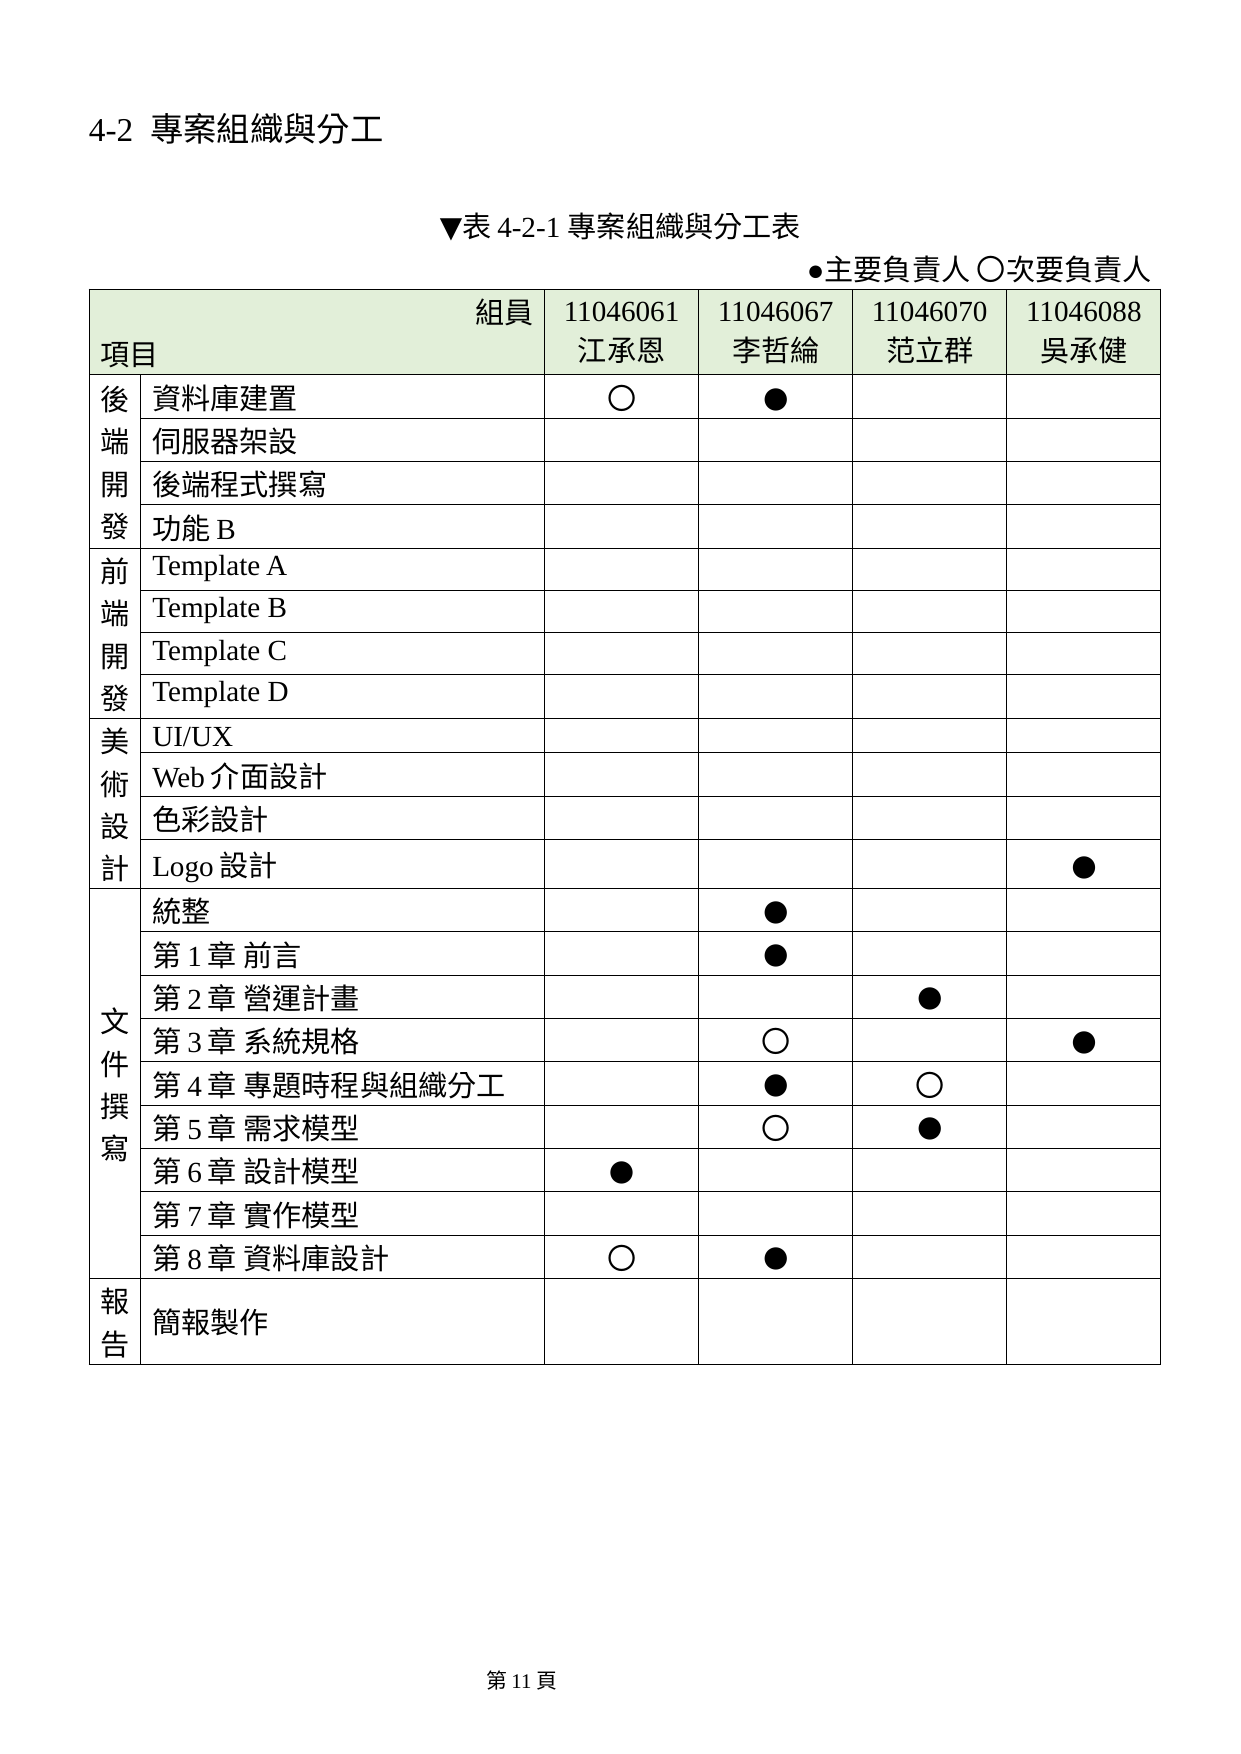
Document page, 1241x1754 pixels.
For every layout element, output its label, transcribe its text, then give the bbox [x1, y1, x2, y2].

table_cell ● [699, 375, 852, 417]
table_cell 第6章 設計模型 [141, 1149, 544, 1191]
table_cell 第5章 需求模型 [141, 1106, 544, 1148]
table_cell [699, 505, 852, 547]
table_header 11046088吳承健 [1007, 290, 1160, 374]
table_cell 後端開發 [90, 375, 140, 547]
table_cell [699, 797, 852, 839]
table_cell [853, 1279, 1006, 1363]
table_cell [545, 462, 698, 504]
table_cell [699, 1149, 852, 1191]
table_cell 第8章 資料庫設計 [141, 1236, 544, 1278]
table_cell [853, 591, 1006, 632]
table_cell [1007, 1279, 1160, 1363]
table_cell [699, 719, 852, 752]
table_cell 前端開發 [90, 549, 140, 718]
table_cell ● [853, 976, 1006, 1018]
table_cell [545, 1062, 698, 1104]
table_cell [699, 462, 852, 504]
table_cell [853, 375, 1006, 417]
table_cell [853, 719, 1006, 752]
table_cell 〇 [545, 375, 698, 417]
table_cell [545, 976, 698, 1018]
table_cell [1007, 591, 1160, 632]
table_cell ● [699, 1062, 852, 1104]
table_cell [853, 633, 1006, 673]
table_cell [1007, 462, 1160, 504]
table_cell 文件撰寫 [90, 889, 140, 1278]
table_cell 伺服器架設 [141, 419, 544, 461]
table_cell [853, 675, 1006, 718]
table_cell [699, 976, 852, 1018]
table_cell [1007, 889, 1160, 931]
table_cell [699, 633, 852, 673]
text ▼表4-2-1 專案組織與分工表 [89, 204, 1152, 246]
table_cell [1007, 505, 1160, 547]
table_cell 第2章 營運計畫 [141, 976, 544, 1018]
table_cell [1007, 419, 1160, 461]
table_cell [1007, 549, 1160, 589]
table_cell 〇 [545, 1236, 698, 1278]
table_cell ● [545, 1149, 698, 1191]
table_cell 美術設計 [90, 719, 140, 888]
table_cell [1007, 1106, 1160, 1148]
table_cell Template B [141, 591, 544, 632]
table_cell [699, 675, 852, 718]
table_cell 第7章 實作模型 [141, 1192, 544, 1234]
table_cell [853, 419, 1006, 461]
table_cell [853, 1192, 1006, 1234]
table_cell 報告 [90, 1279, 140, 1363]
table_cell [699, 1192, 852, 1234]
table_cell [853, 753, 1006, 796]
table_cell [1007, 797, 1160, 839]
table_cell [853, 462, 1006, 504]
table_cell ● [853, 1106, 1006, 1148]
table_cell [1007, 1149, 1160, 1191]
table_cell Template C [141, 633, 544, 673]
table_cell 第3章 系統規格 [141, 1019, 544, 1061]
table_cell ● [1007, 840, 1160, 888]
table_cell Web介面設計 [141, 753, 544, 796]
table_cell [545, 1192, 698, 1234]
table_cell [545, 1106, 698, 1148]
table_cell [1007, 976, 1160, 1018]
table_cell 色彩設計 [141, 797, 544, 839]
table_cell [853, 1149, 1006, 1191]
table_cell [853, 549, 1006, 589]
table_cell [1007, 753, 1160, 796]
table_cell [853, 1236, 1006, 1278]
text ●主要負責人 〇次要負責人 [89, 246, 1152, 288]
table_cell [545, 505, 698, 547]
table_cell [699, 419, 852, 461]
table_cell 功能B [141, 505, 544, 547]
table_cell [545, 889, 698, 931]
table_cell [545, 1279, 698, 1363]
table_cell [545, 840, 698, 888]
table_header 11046067李哲綸 [699, 290, 852, 374]
table_cell [1007, 719, 1160, 752]
table_cell 〇 [699, 1106, 852, 1148]
table_cell 統整 [141, 889, 544, 931]
table_cell [545, 932, 698, 974]
table_cell [853, 889, 1006, 931]
table_cell [699, 753, 852, 796]
table_cell [1007, 1236, 1160, 1278]
table_cell [853, 797, 1006, 839]
table_cell [853, 932, 1006, 974]
list 專案組織與分工 [89, 89, 1152, 164]
table_cell ● [1007, 1019, 1160, 1061]
table_cell [699, 591, 852, 632]
table_cell 〇 [699, 1019, 852, 1061]
table_cell Template D [141, 675, 544, 718]
table_cell [853, 505, 1006, 547]
table_cell [699, 1279, 852, 1363]
table_cell 第1章 前言 [141, 932, 544, 974]
table_cell ● [699, 889, 852, 931]
table_cell [545, 591, 698, 632]
table_cell [545, 419, 698, 461]
table_cell Logo設計 [141, 840, 544, 888]
table_cell [545, 549, 698, 589]
table_cell [545, 797, 698, 839]
table_cell [545, 753, 698, 796]
table_cell ● [699, 932, 852, 974]
table_header 11046061江承恩 [545, 290, 698, 374]
table_cell [545, 675, 698, 718]
table_cell 第4章 專題時程與組織分工 [141, 1062, 544, 1104]
table_cell 資料庫建置 [141, 375, 544, 417]
table_header 11046070范立群 [853, 290, 1006, 374]
table_cell [699, 840, 852, 888]
table_cell [853, 1019, 1006, 1061]
table_cell [545, 1019, 698, 1061]
table_cell ● [699, 1236, 852, 1278]
table_cell [1007, 375, 1160, 417]
table_cell Template A [141, 549, 544, 589]
table_cell [1007, 932, 1160, 974]
table_cell 後端程式撰寫 [141, 462, 544, 504]
table_cell [1007, 633, 1160, 673]
table_cell 簡報製作 [141, 1279, 544, 1363]
table_cell UI/UX [141, 719, 544, 752]
table_cell [545, 719, 698, 752]
table_cell [853, 840, 1006, 888]
table_cell [545, 633, 698, 673]
table_cell [1007, 675, 1160, 718]
table_cell [1007, 1062, 1160, 1104]
table_header 組員 項目 [90, 290, 544, 374]
table_cell [699, 549, 852, 589]
table_cell 〇 [853, 1062, 1006, 1104]
table_cell [1007, 1192, 1160, 1234]
